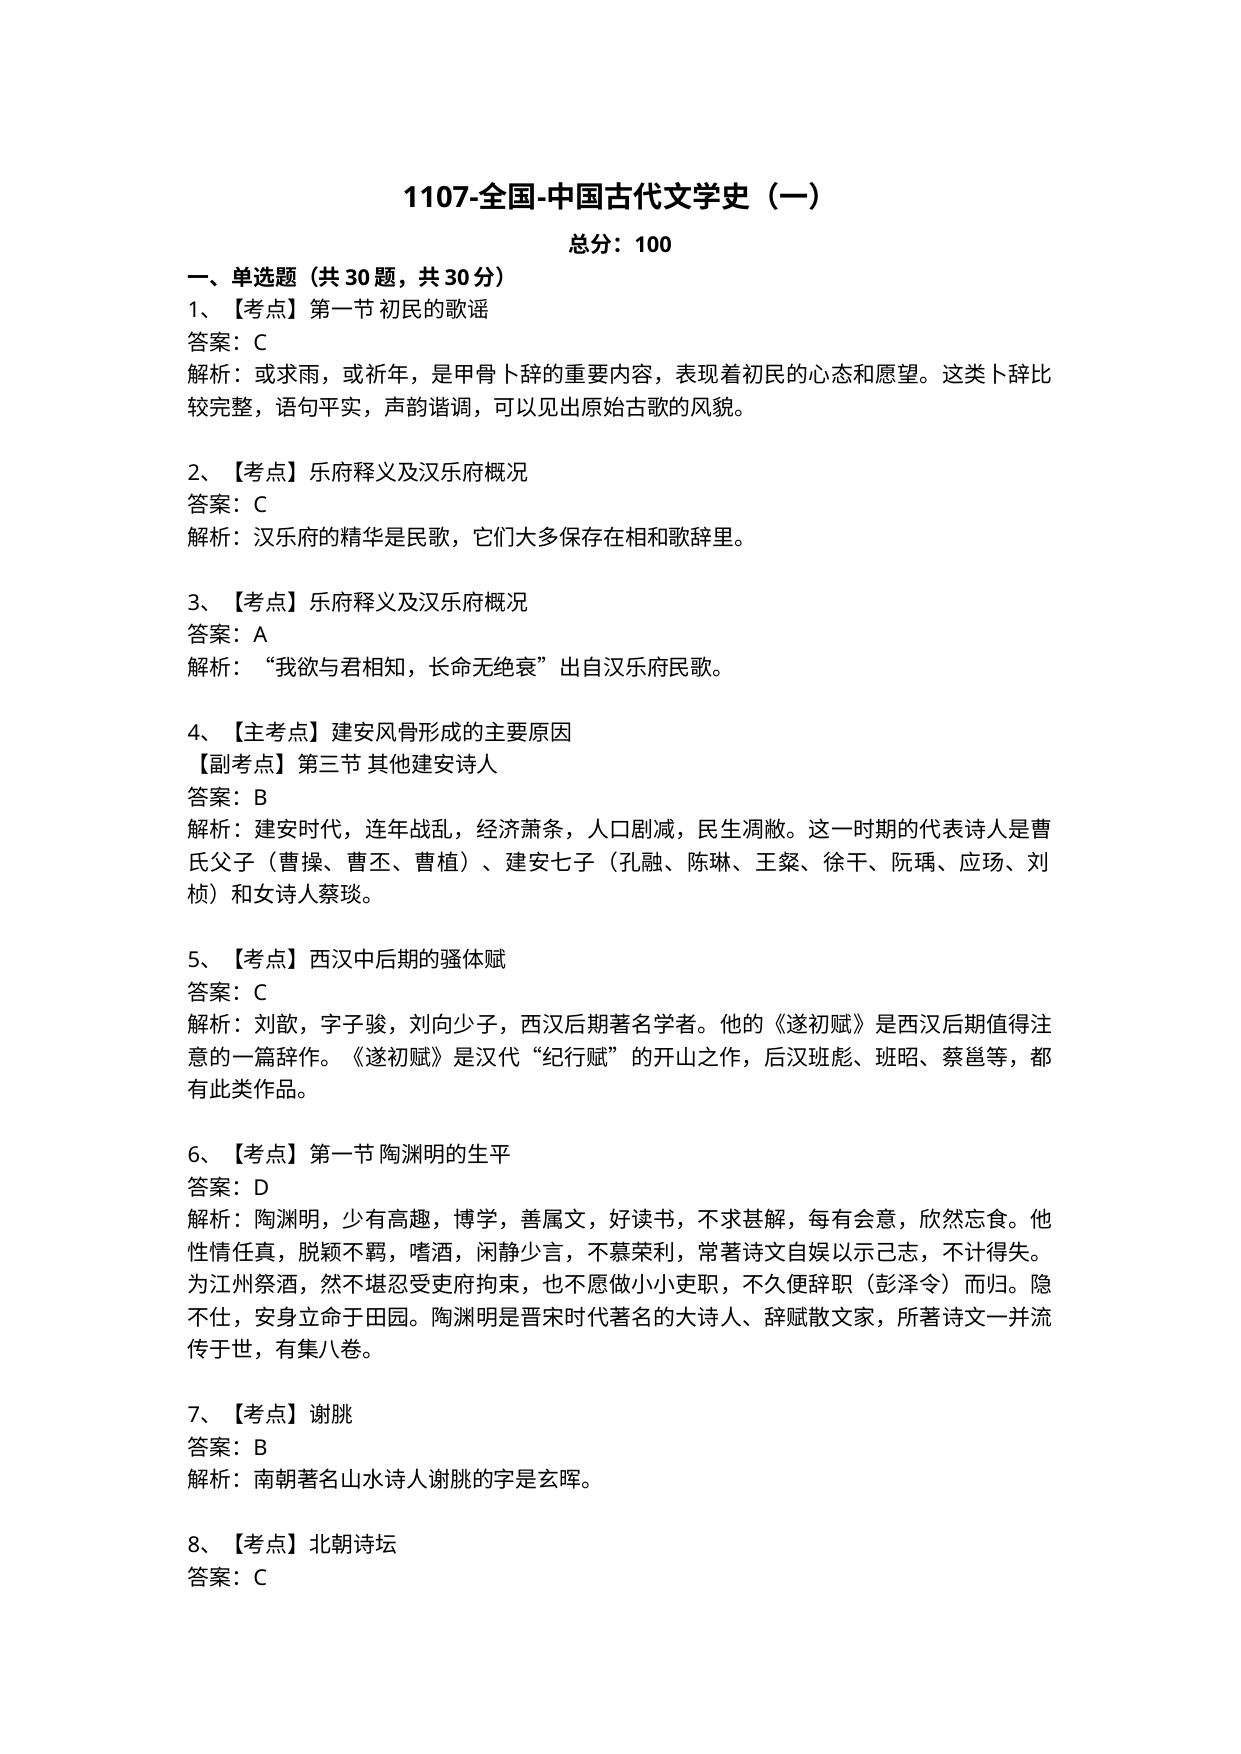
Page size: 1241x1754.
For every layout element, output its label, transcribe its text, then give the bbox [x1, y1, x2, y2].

text 7、【考点】谢朓 [187, 1397, 1053, 1429]
text 答案：B [187, 779, 1053, 812]
text 1107-全国-中国古代文学史（一） [187, 162, 1053, 227]
text 4、【主考点】建安风骨形成的主要原因 [187, 714, 1053, 747]
text 解析：汉乐府的精华是民歌，它们大多保存在相和歌辞里。 [187, 519, 1053, 552]
text 解析：南朝著名山水诗人谢朓的字是玄晖。 [187, 1462, 1053, 1494]
text 解析：陶渊明，少有高趣，博学，善属文，好读书，不求甚解，每有会意，欣然忘食。他性情任真，脱颖不羁，嗜酒，闲静少言，不慕荣利，常著诗文自娱以示己志，不计得失。为江州祭酒，然不堪忍受吏府拘束，也不愿做小小吏职，不久便辞职（彭泽令）而归。隐不仕，安身立命于田园。陶渊明是晋宋时代著名的大诗人、辞赋散文家，所著诗文一并流传于世，有集八卷。 [187, 1202, 1053, 1364]
text 5、【考点】西汉中后期的骚体赋 [187, 942, 1053, 974]
text 答案：C [187, 487, 1053, 519]
text 总分：100 [187, 227, 1053, 259]
text 答案：C [187, 974, 1053, 1007]
text 解析：或求雨，或祈年，是甲骨卜辞的重要内容，表现着初民的心态和愿望。这类卜辞比较完整，语句平实，声韵谐调，可以见出原始古歌的风貌。 [187, 357, 1053, 422]
text 8、【考点】北朝诗坛 [187, 1527, 1053, 1559]
text 答案：C [187, 1559, 1053, 1592]
text 答案：A [187, 617, 1053, 649]
text 答案：C [187, 324, 1053, 357]
text 3、【考点】乐府释义及汉乐府概况 [187, 584, 1053, 617]
text 答案：D [187, 1169, 1053, 1202]
text 2、【考点】乐府释义及汉乐府概况 [187, 454, 1053, 487]
text 解析：建安时代，连年战乱，经济萧条，人口剧减，民生凋敝。这一时期的代表诗人是曹氏父子（曹操、曹丕、曹植）、建安七子（孔融、陈琳、王粲、徐干、阮瑀、应玚、刘桢）和女诗人蔡琰。 [187, 812, 1053, 909]
text 解析：刘歆，字子骏，刘向少子，西汉后期著名学者。他的《遂初赋》是西汉后期值得注意的一篇辞作。《遂初赋》是汉代“纪行赋”的开山之作，后汉班彪、班昭、蔡邕等，都有此类作品。 [187, 1007, 1053, 1104]
text 答案：B [187, 1429, 1053, 1462]
text 解析：“我欲与君相知，长命无绝衰”出自汉乐府民歌。 [187, 649, 1053, 682]
text 【副考点】第三节 其他建安诗人 [187, 747, 1053, 779]
text 一、单选题（共30题，共30分） [187, 259, 1053, 292]
text 1、【考点】第一节 初民的歌谣 [187, 292, 1053, 324]
text 6、【考点】第一节 陶渊明的生平 [187, 1137, 1053, 1169]
